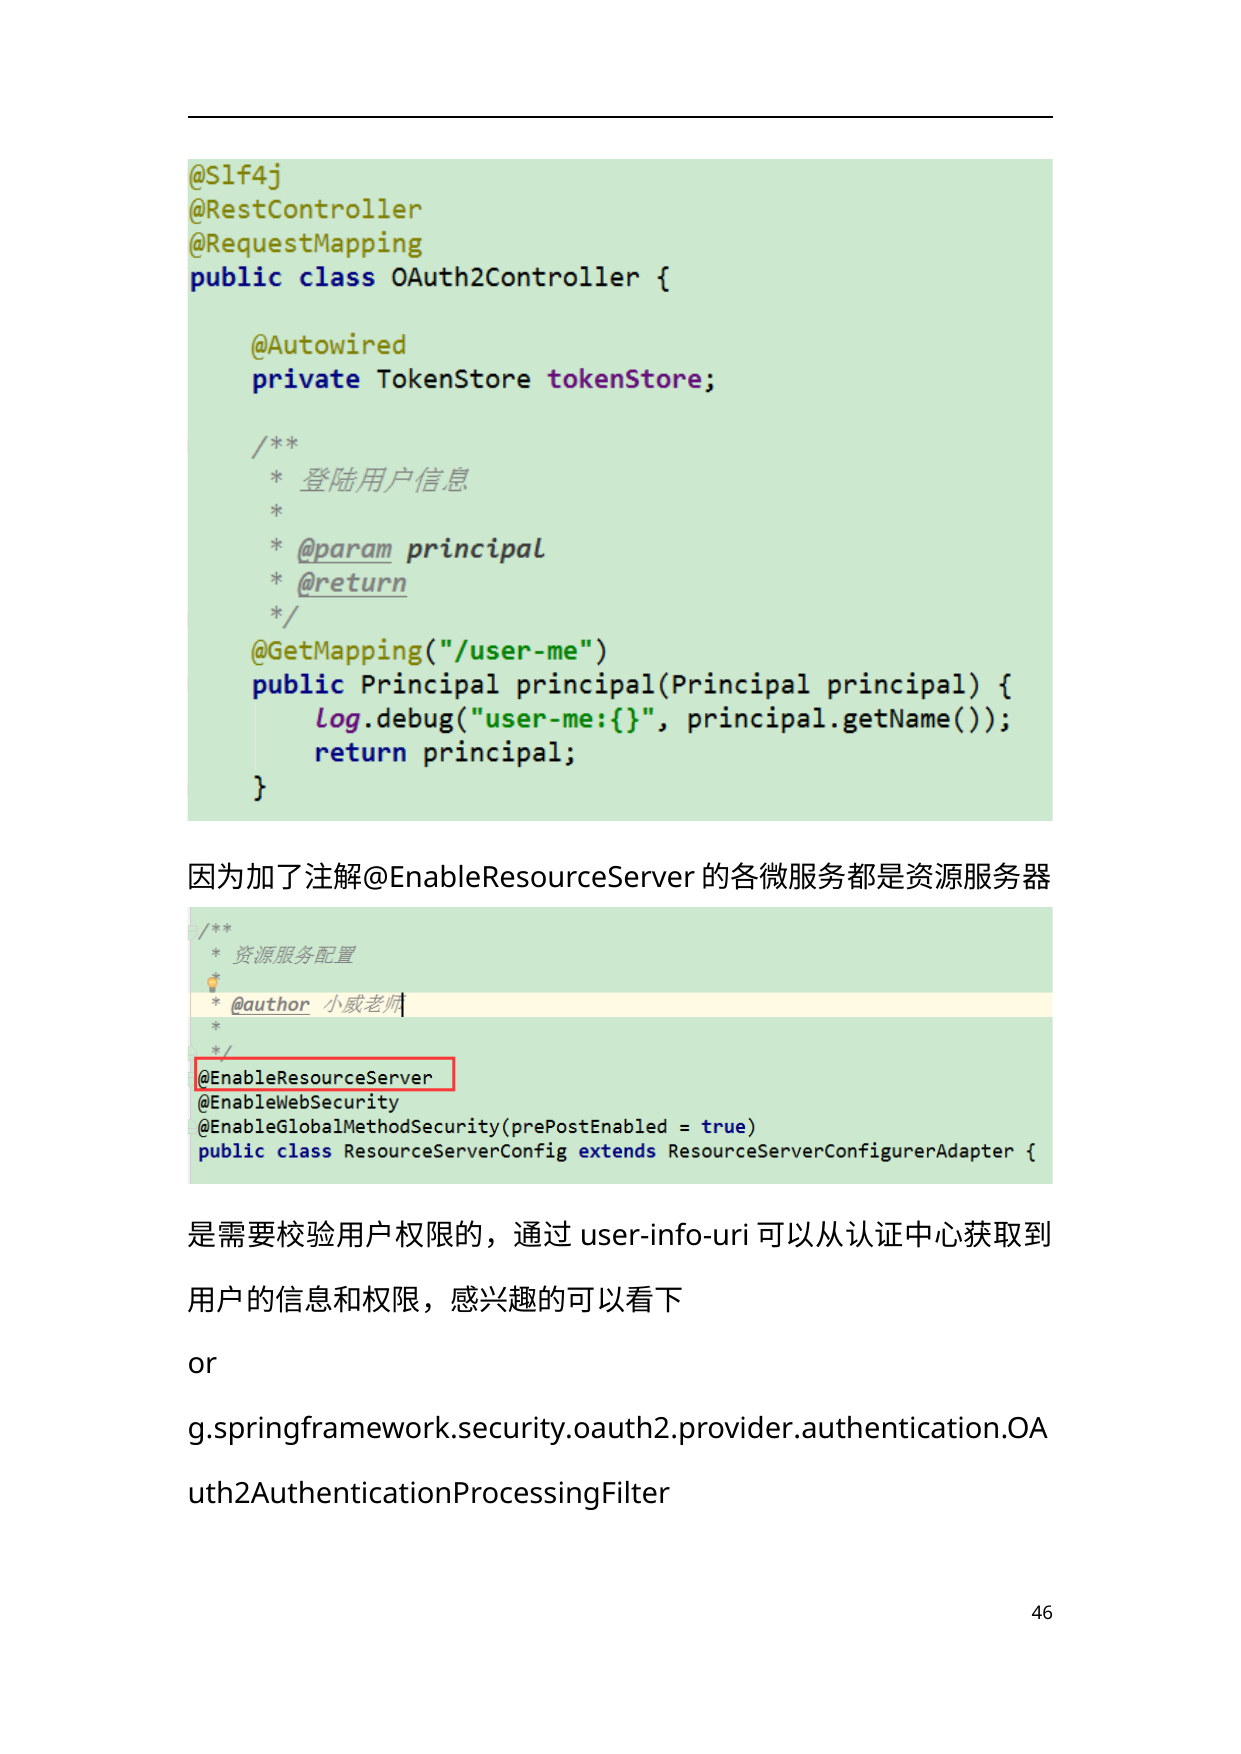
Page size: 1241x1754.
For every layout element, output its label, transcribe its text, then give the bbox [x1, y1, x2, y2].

text 是需要校验用户权限的，通过user-info-uri可以从认证中心获取到用户的信息和权限，感兴趣的可以看下 [187, 1200, 1053, 1330]
text 因为加了注解@EnableResourceServer的各微服务都是资源服务器 [187, 842, 1053, 907]
picture [187, 159, 1053, 821]
text org.springframework.security.oauth2.provider.authentication.OAuth2AuthenticationProcessingFilter [187, 1330, 1053, 1525]
picture [187, 907, 1053, 1184]
